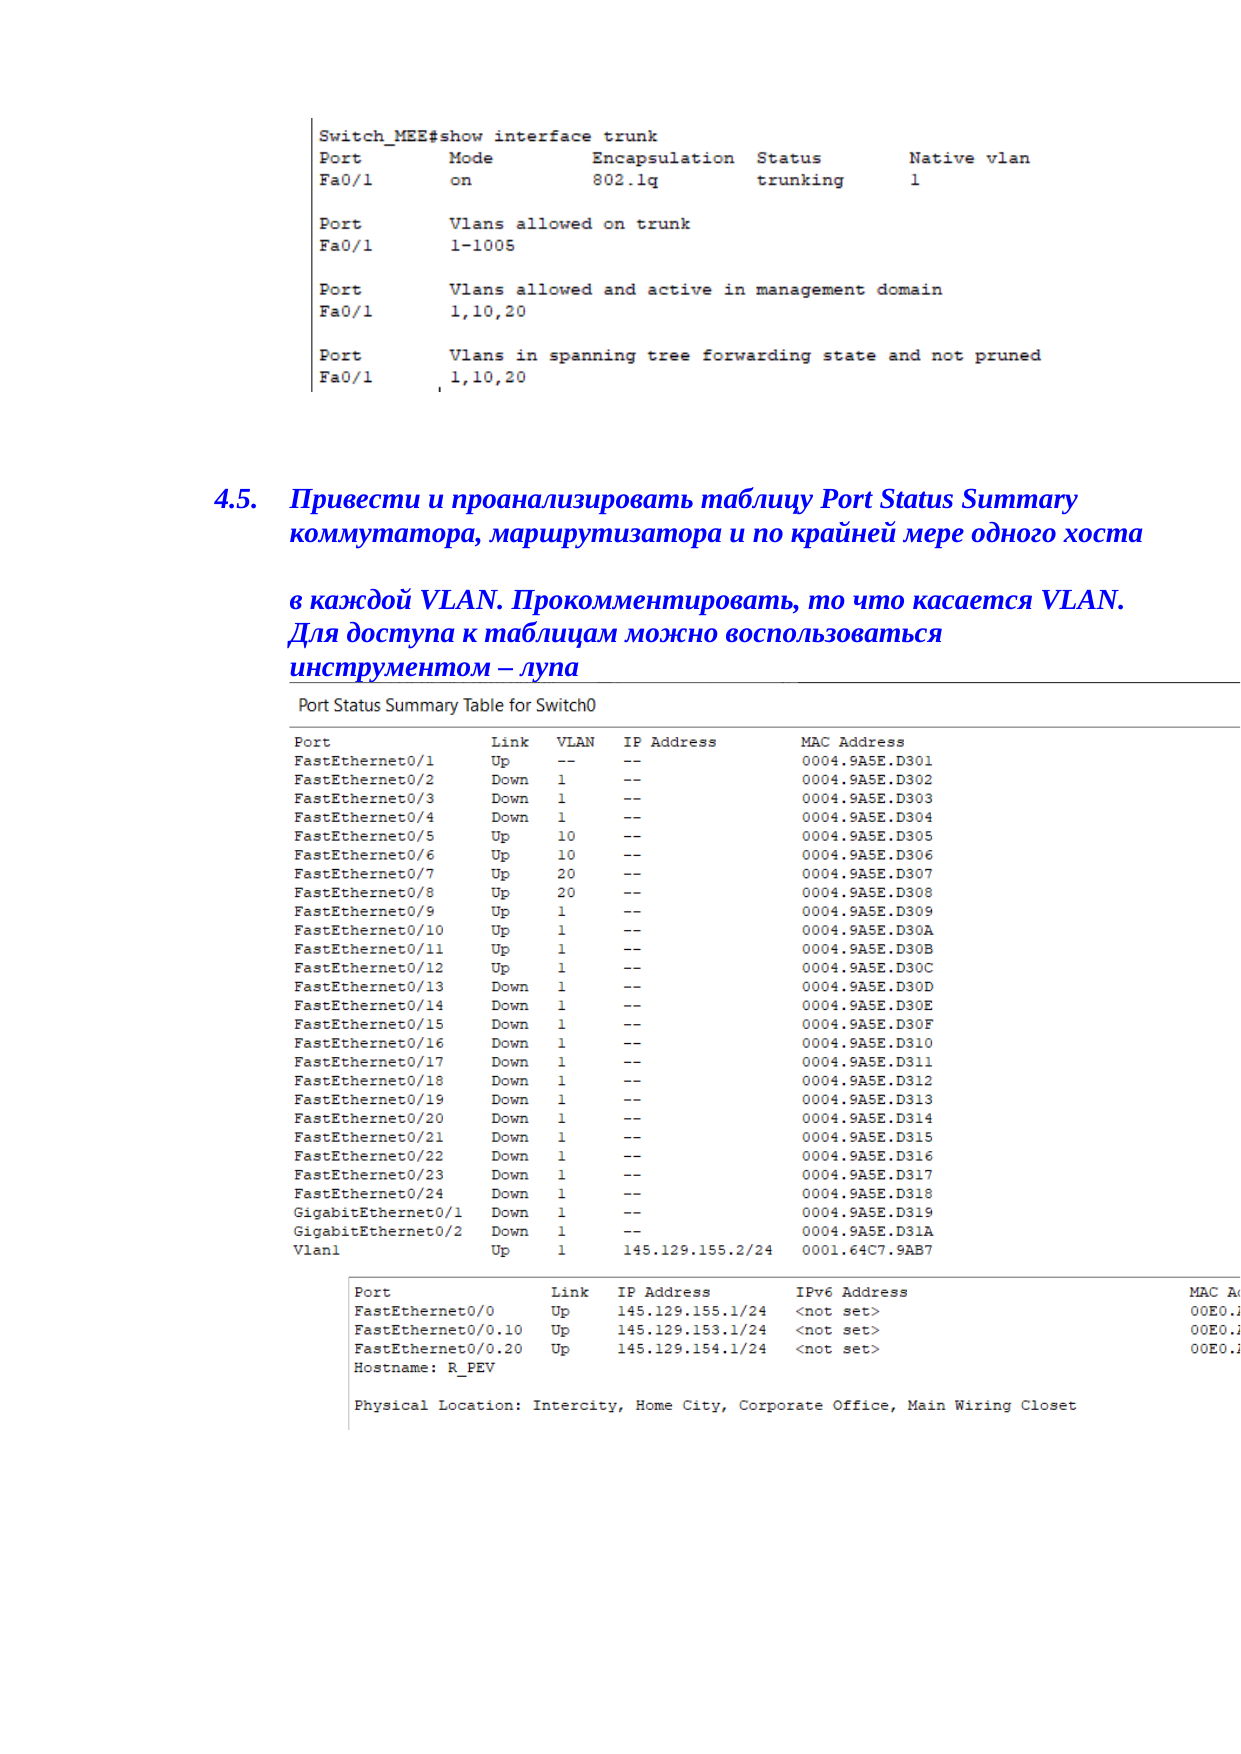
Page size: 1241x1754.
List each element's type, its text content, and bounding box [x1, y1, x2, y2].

picture [311, 118, 1096, 392]
picture [348, 1274, 1241, 1430]
picture [289, 682, 1241, 1263]
